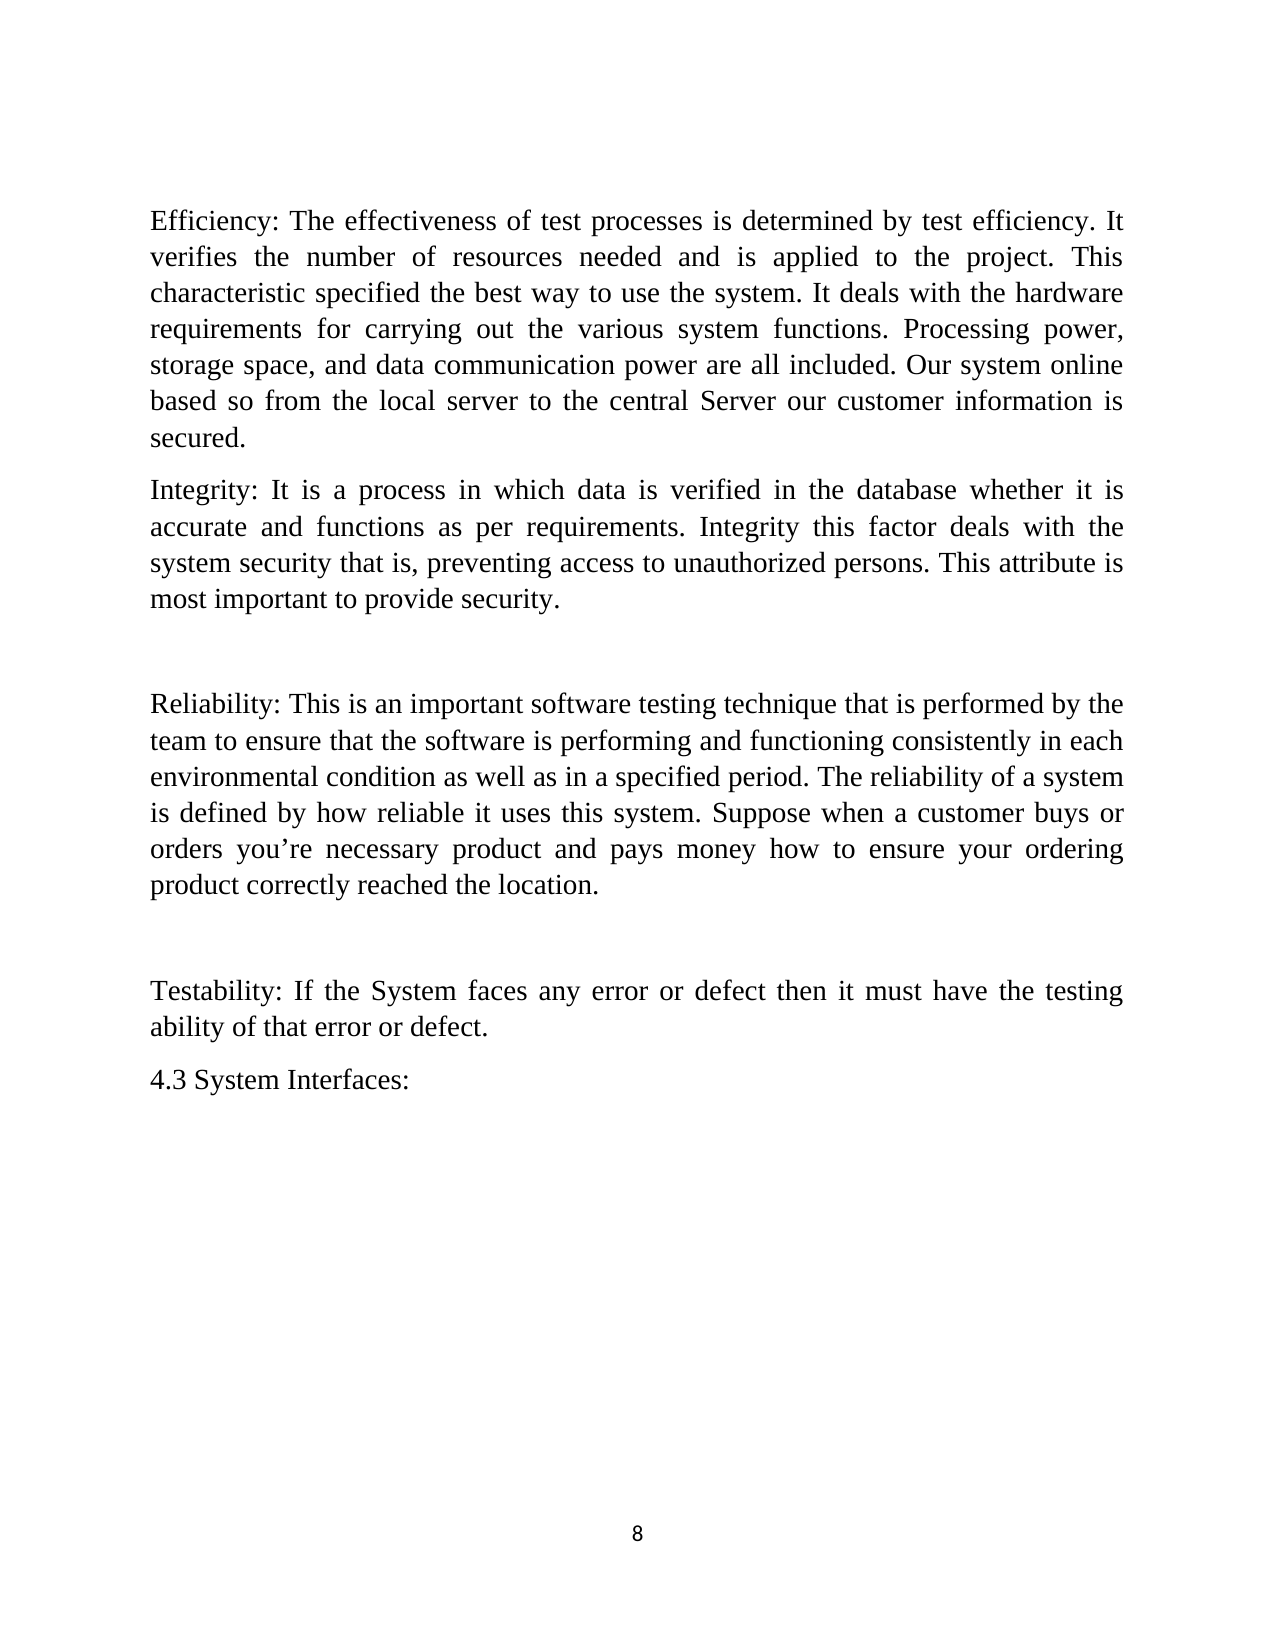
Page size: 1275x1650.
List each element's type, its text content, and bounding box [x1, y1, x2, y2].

text Integrity: It is a process in which data is verified in the database whether it is accurate and functions as per requirements. Integrity this factor deals with the system security that is, preventing access to unauthorized persons. This attribute is most important to provide security. [150, 472, 1125, 614]
text Testability: If the System faces any error or defect then it must have the testing ability of that error or defect. [150, 973, 1125, 1043]
text 4.3 System Interfaces: [150, 1062, 1125, 1095]
text Reliability: This is an important software testing technique that is performed by the team to ensure that the software is performing and functioning consistently in each environmental condition as well as in a specified period. The reliability of a system is defined by how reliable it uses this system. Suppose when a customer buys or orders you’re necessary product and pays money how to ensure your ordering product correctly reached the location. [150, 687, 1125, 901]
text Efficiency: The effectiveness of test processes is determined by test efficiency. It verifies the number of resources needed and is applied to the project. This characteristic specified the best way to use the system. It deals with the hardware requirements for carrying out the various system functions. Processing power, storage space, and data communication power are all included. Our system online based so from the local server to the central Server our customer information is secured. [150, 203, 1125, 453]
